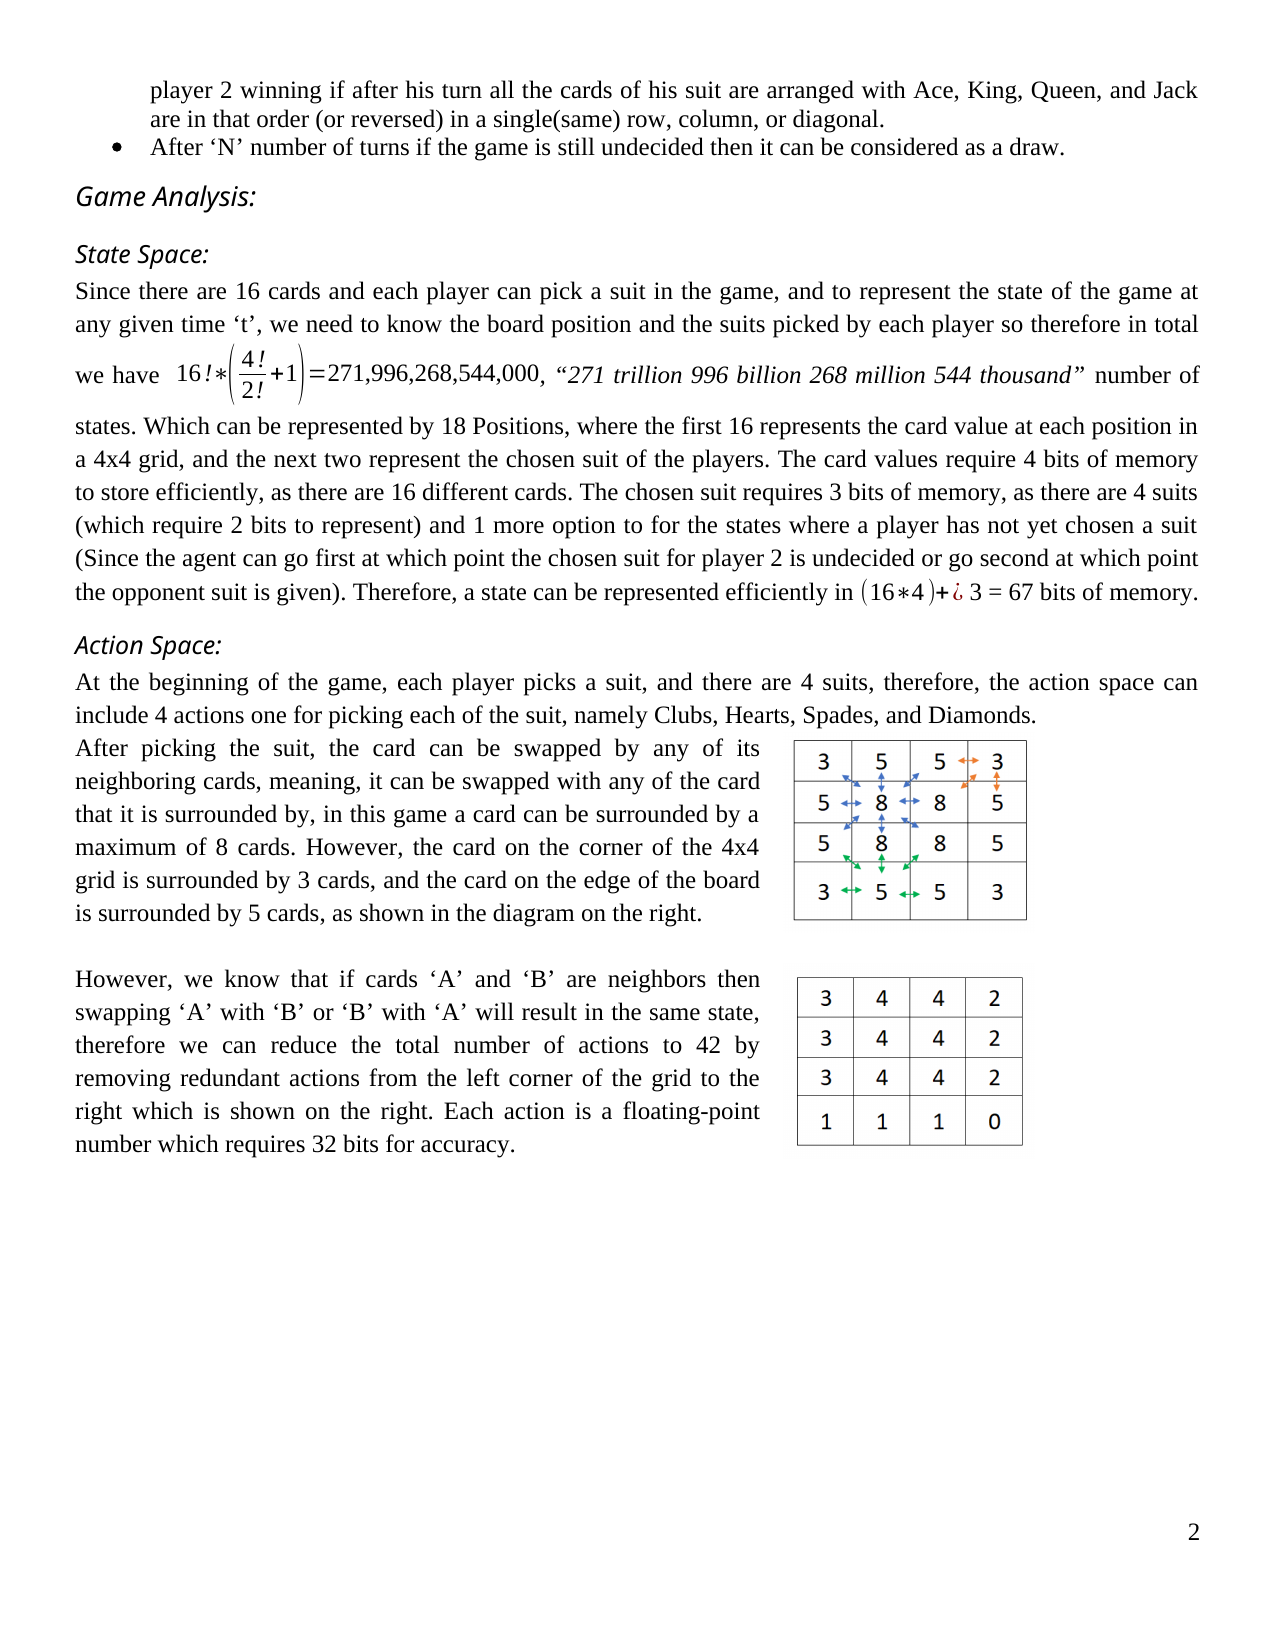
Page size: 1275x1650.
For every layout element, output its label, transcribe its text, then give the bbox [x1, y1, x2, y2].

table_header After picking the suit, the card can be swapped by any of its neighboring cards, meaning, it can be swapped with any of the card that it is surrounded by, in this game a card can be surrounded by a maximum of 8 cards. However, the card on the corner of the 4x4 grid is surrounded by 3 cards, and the card on the edge of the board is surrounded by 5 cards, as shown in the diagram on the right. [64, 733, 772, 964]
subtitle State Space: [75, 237, 1200, 271]
list After ‘N’ number of turns if the game is still undecided then it can be considered as a draw. [112, 132, 1200, 161]
picture [783, 732, 1036, 933]
text At the beginning of the game, each player picks a suit, and there are 4 suits, therefore, the action space can include 4 actions one for picking each of the suit, namely Clubs, Hearts, Spades, and Diamonds. [75, 667, 1200, 728]
subtitle Game Analysis: [75, 178, 1200, 215]
table_header [772, 733, 1185, 964]
subtitle Action Space: [75, 627, 1200, 662]
text Since there are 16 cards and each player can pick a suit in the game, and to represent the state of the game at any given time ‘t’, we need to know the board position and the suits picked by each player so therefore in total we have , “271 trillion 996 billion 268 million 544 thousand” number of states. Which can be represented by 18 Positions, where the first 16 represents the card value at each position in a 4x4 grid, and the next two represent the chosen suit of the players. The card values require 4 bits of memory to store efficiently, as there are 16 different cards. The chosen suit requires 3 bits of memory, as there are 4 suits (which require 2 bits to represent) and 1 more option to for the states where a player has not yet chosen a suit (Since the agent can go first at which point the chosen suit for player 2 is undecided or go second at which point the opponent suit is given). Therefore, a state can be represented efficiently in 3 = 67 bits of memory. [75, 276, 1200, 607]
table_cell However, we know that if cards ‘A’ and ‘B’ are neighbors then swapping ‘A’ with ‘B’ or ‘B’ with ‘A’ will result in the same state, therefore we can reduce the total number of actions to 42 by removing redundant actions from the left corner of the grid to the right which is shown on the right. Each action is a floating-point number which requires 32 bits for accuracy. [64, 964, 772, 1162]
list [112, 75, 1200, 132]
table_cell [772, 964, 1185, 1162]
picture [783, 963, 1035, 1159]
